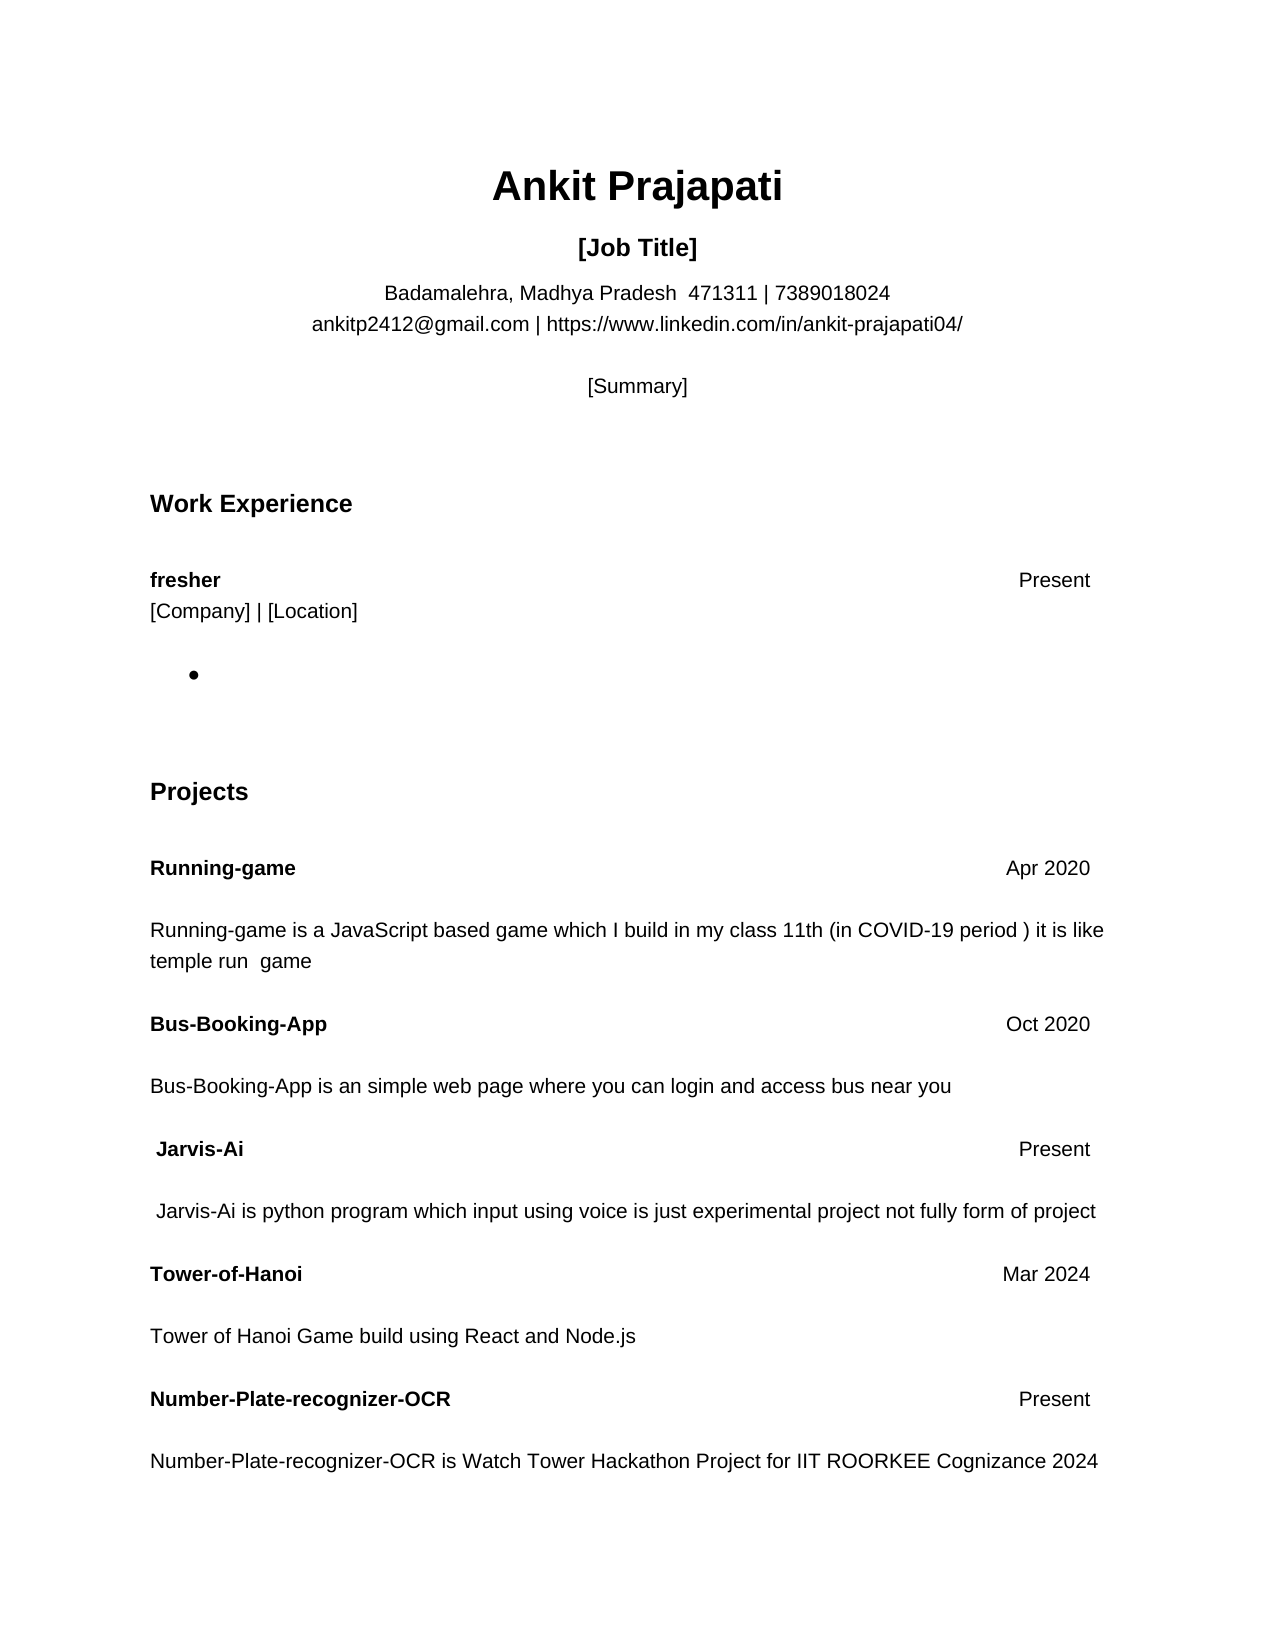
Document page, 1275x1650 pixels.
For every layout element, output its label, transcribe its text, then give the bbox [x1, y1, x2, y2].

text Jarvis-Ai Present [150, 1131, 1125, 1162]
text Number-Plate-recognizer-OCR Present [150, 1381, 1125, 1412]
text [Summary] [150, 369, 1125, 400]
text Bus-Booking-App Oct 2020 [150, 1006, 1125, 1037]
text [Company] | [Location] [150, 594, 1125, 625]
text Badamalehra, Madhya Pradesh 471311 | 7389018024 [150, 275, 1125, 306]
text Bus-Booking-App is an simple web page where you can login and access bus near you [150, 1069, 1125, 1100]
text Number-Plate-recognizer-OCR is Watch Tower Hackathon Project for IIT ROORKEE Cognizance 2024 [150, 1444, 1125, 1475]
text Running-game Apr 2020 [150, 850, 1125, 881]
subtitle Projects [150, 775, 1125, 806]
text Running-game is a JavaScript based game which I build in my class 11th (in COVID-19 period ) it is like temple run game [150, 912, 1125, 975]
text Tower-of-Hanoi Mar 2024 [150, 1256, 1125, 1287]
subtitle Ankit Prajapati [150, 175, 1125, 206]
text Tower of Hanoi Game build using React and Node.js [150, 1319, 1125, 1350]
text fresher Present [150, 562, 1125, 594]
subtitle Work Experience [150, 487, 1125, 519]
text Jarvis-Ai is python program which input using voice is just experimental project not fully form of project [150, 1194, 1125, 1225]
subtitle [Job Title] [150, 231, 1125, 262]
text ankitp2412@gmail.com | https://www.linkedin.com/in/ankit-prajapati04/ [150, 306, 1125, 337]
